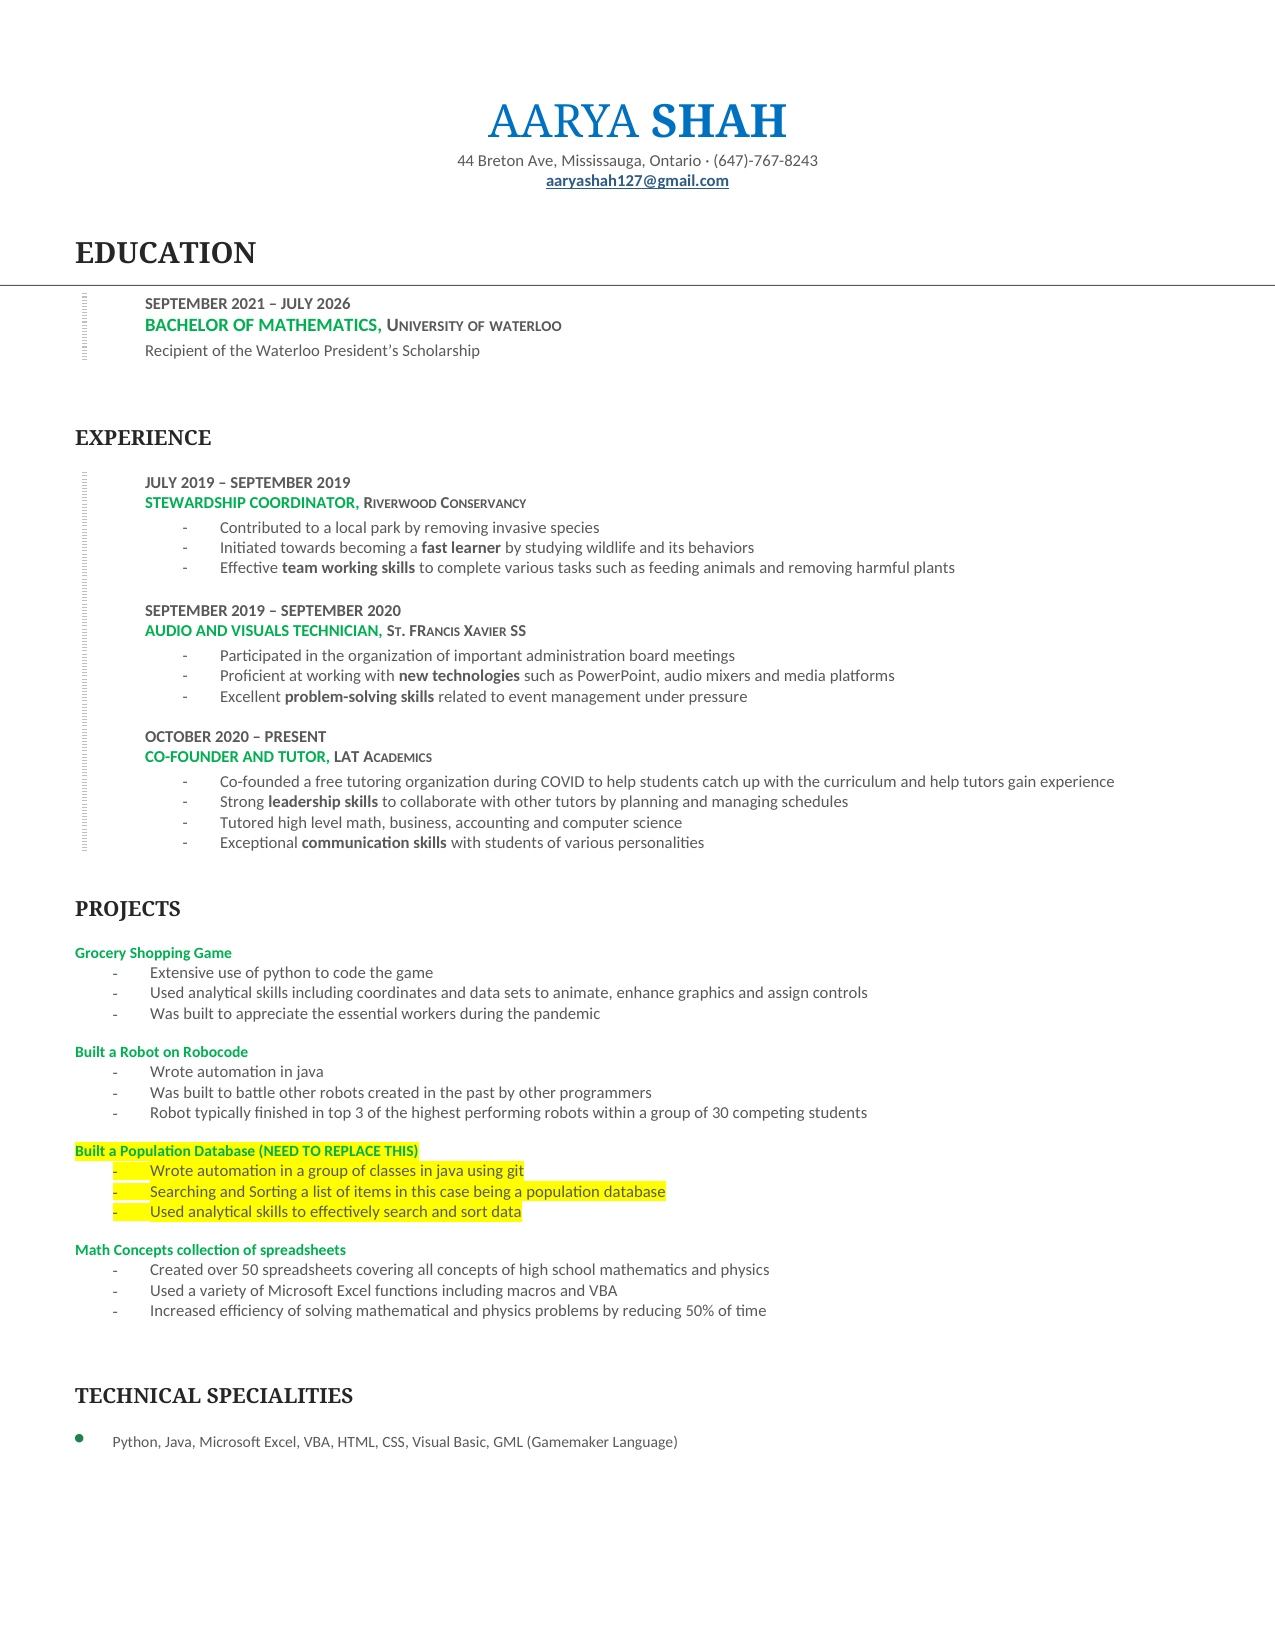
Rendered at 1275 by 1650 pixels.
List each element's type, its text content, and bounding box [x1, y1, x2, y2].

text 44 Breton Ave, Mississauga, Ontario (647)-767-8243 [75, 150, 1200, 171]
table_header September 2021 – July 2026 BAchelor of mathematics, University of waterloo Recipient of the Waterloo President’s Scholarship [85, 293, 1142, 361]
table_cell September 2019 – September 2020 Audio and Visuals Technician, St. FRancis Xavier SS Participated in the organization of important administration board meetings Proficient at working with new technologies such as PowerPoint, audio mixers and media platforms Excellent problem-solving skills related to event management under pressure october 2020 – Present CO-FOunder and Tutor, LAT Academics Co-founded a free tutoring organization during COVID to help students catch up with the curriculum and help tutors gain experience Strong leadership skills to collaborate with other tutors by planning and managing schedules Tutored high level math, business, accounting and computer science Exceptional communication skills with students of various personalities [85, 578, 1198, 852]
table_cell Math Concepts collection of spreadsheets Created over 50 spreadsheets covering all concepts of high school mathematics and physics Used a variety of Microsoft Excel functions including macros and VBA Increased efficiency of solving mathematical and physics problems by reducing 50% of time [75, 1241, 1201, 1340]
table_header July 2019 – September 2019 STEWArdship COordinator, Riverwood Conservancy Contributed to a local park by removing invasive species Initiated towards becoming a fast learner by studying wildlife and its behaviors Effective team working skills to complete various tasks such as feeding animals and removing harmful plants [85, 472, 1198, 578]
subtitle Technical Specialities [75, 1381, 1200, 1410]
subtitle Projects [75, 894, 1200, 923]
table_cell Built a Population Database (NEED TO REPLACE THIS) Wrote automation in a group of classes in java using git Searching and Sorting a list of items in this case being a population database Used analytical skills to effectively search and sort data [75, 1142, 1201, 1241]
title AARYA SHAH [75, 88, 1200, 150]
table_header Python, Java, Microsoft Excel, VBA, HTML, CSS, Visual Basic, GML (Gamemaker Language) [75, 1431, 1110, 1453]
table_cell Built a Robot on Robocode Wrote automation in java Was built to battle other robots created in the past by other programmers Robot typically finished in top 3 of the highest performing robots within a group of 30 competing students [75, 1043, 1201, 1142]
table_header Grocery Shopping Game Extensive use of python to code the game Used analytical skills including coordinates and data sets to animate, enhance graphics and assign controls Was built to appreciate the essential workers during the pandemic [75, 944, 1201, 1042]
text aaryashah127@gmail.com [75, 171, 1200, 191]
